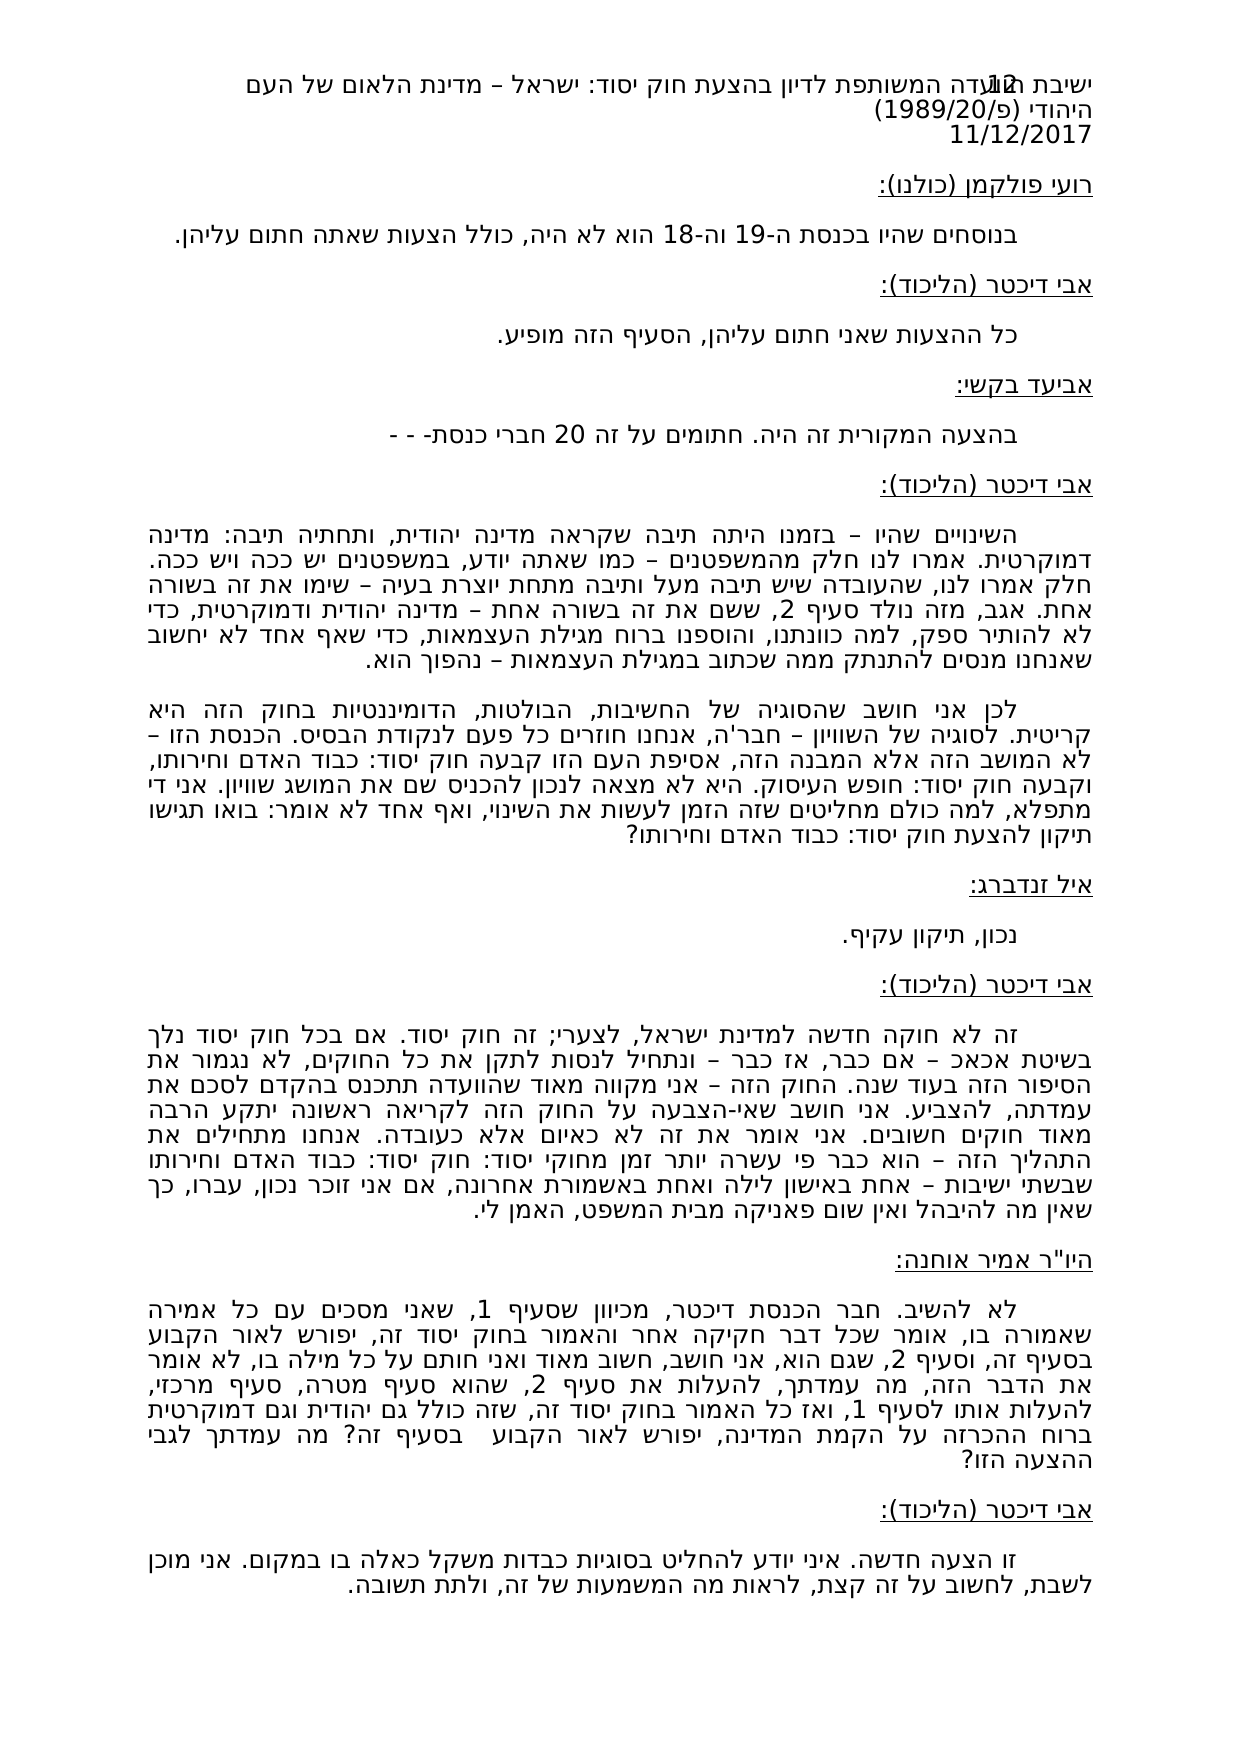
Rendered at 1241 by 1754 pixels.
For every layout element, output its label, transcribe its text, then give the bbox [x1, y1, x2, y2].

text אביעד בקשי: [147, 374, 1093, 399]
text היו"ר אמיר אוחנה: [147, 1249, 1093, 1274]
text זו הצעה חדשה. איני יודע להחליט בסוגיות כבדות משקל כאלה בו במקום. אני מוכן לשבת, לחשוב על זה קצת, לראות מה המשמעות של זה, ולתת תשובה. [147, 1549, 1093, 1599]
text בהצעה המקורית זה היה. חתומים על זה 20 חברי כנסת- - - [147, 424, 1093, 449]
text לכן אני חושב שהסוגיה של החשיבות, הבולטות, הדומיננטיות בחוק הזה היא קריטית. לסוגיה של השוויון – חבר'ה, אנחנו חוזרים כל פעם לנקודת הבסיס. הכנסת הזו – לא המושב הזה אלא המבנה הזה, אסיפת העם הזו קבעה חוק יסוד: כבוד האדם וחירותו, וקבעה חוק יסוד: חופש העיסוק. היא לא מצאה לנכון להכניס שם את המושג שוויון. אני די מתפלא, למה כולם מחליטים שזה הזמן לעשות את השינוי, ואף אחד לא אומר: בואו תגישו תיקון להצעת חוק יסוד: כבוד האדם וחירותו? [147, 699, 1093, 849]
text אבי דיכטר (הליכוד): [147, 274, 1093, 299]
text רועי פולקמן (כולנו): [147, 174, 1093, 199]
text כל ההצעות שאני חתום עליהן, הסעיף הזה מופיע. [147, 324, 1093, 349]
text נכון, תיקון עקיף. [147, 924, 1093, 949]
text זה לא חוקה חדשה למדינת ישראל, לצערי; זה חוק יסוד. אם בכל חוק יסוד נלך בשיטת אכאכ – אם כבר, אז כבר – ונתחיל לנסות לתקן את כל החוקים, לא נגמור את הסיפור הזה בעוד שנה. החוק הזה – אני מקווה מאוד שהוועדה תתכנס בהקדם לסכם את עמדתה, להצביע. אני חושב שאי-הצבעה על החוק הזה לקריאה ראשונה יתקע הרבה מאוד חוקים חשובים. אני אומר את זה לא כאיום אלא כעובדה. אנחנו מתחילים את התהליך הזה – הוא כבר פי עשרה יותר זמן מחוקי יסוד: חוק יסוד: כבוד האדם וחירותו שבשתי ישיבות – אחת באישון לילה ואחת באשמורת אחרונה, אם אני זוכר נכון, עברו, כך שאין מה להיבהל ואין שום פאניקה מבית המשפט, האמן לי. [147, 1024, 1093, 1224]
text השינויים שהיו – בזמנו היתה תיבה שקראה מדינה יהודית, ותחתיה תיבה: מדינה דמוקרטית. אמרו לנו חלק מהמשפטנים – כמו שאתה יודע, במשפטנים יש ככה ויש ככה. חלק אמרו לנו, שהעובדה שיש תיבה מעל ותיבה מתחת יוצרת בעיה – שימו את זה בשורה אחת. אגב, מזה נולד סעיף 2, ששם את זה בשורה אחת – מדינה יהודית ודמוקרטית, כדי לא להותיר ספק, למה כוונתנו, והוספנו ברוח מגילת העצמאות, כדי שאף אחד לא יחשוב שאנחנו מנסים להתנתק ממה שכתוב במגילת העצמאות – נהפוך הוא. [147, 524, 1093, 674]
text לא להשיב. חבר הכנסת דיכטר, מכיוון שסעיף 1, שאני מסכים עם כל אמירה שאמורה בו, אומר שכל דבר חקיקה אחר והאמור בחוק יסוד זה, יפורש לאור הקבוע בסעיף זה, וסעיף 2, שגם הוא, אני חושב, חשוב מאוד ואני חותם על כל מילה בו, לא אומר את הדבר הזה, מה עמדתך, להעלות את סעיף 2, שהוא סעיף מטרה, סעיף מרכזי, להעלות אותו לסעיף 1, ואז כל האמור בחוק יסוד זה, שזה כולל גם יהודית וגם דמוקרטית ברוח ההכרזה על הקמת המדינה, יפורש לאור הקבוע בסעיף זה? מה עמדתך לגבי ההצעה הזו? [147, 1299, 1093, 1474]
text איל זנדברג: [147, 874, 1093, 899]
text אבי דיכטר (הליכוד): [147, 1499, 1093, 1524]
text אבי דיכטר (הליכוד): [147, 474, 1093, 499]
text אבי דיכטר (הליכוד): [147, 974, 1093, 999]
text בנוסחים שהיו בכנסת ה-19 וה-18 הוא לא היה, כולל הצעות שאתה חתום עליהן. [147, 224, 1093, 249]
